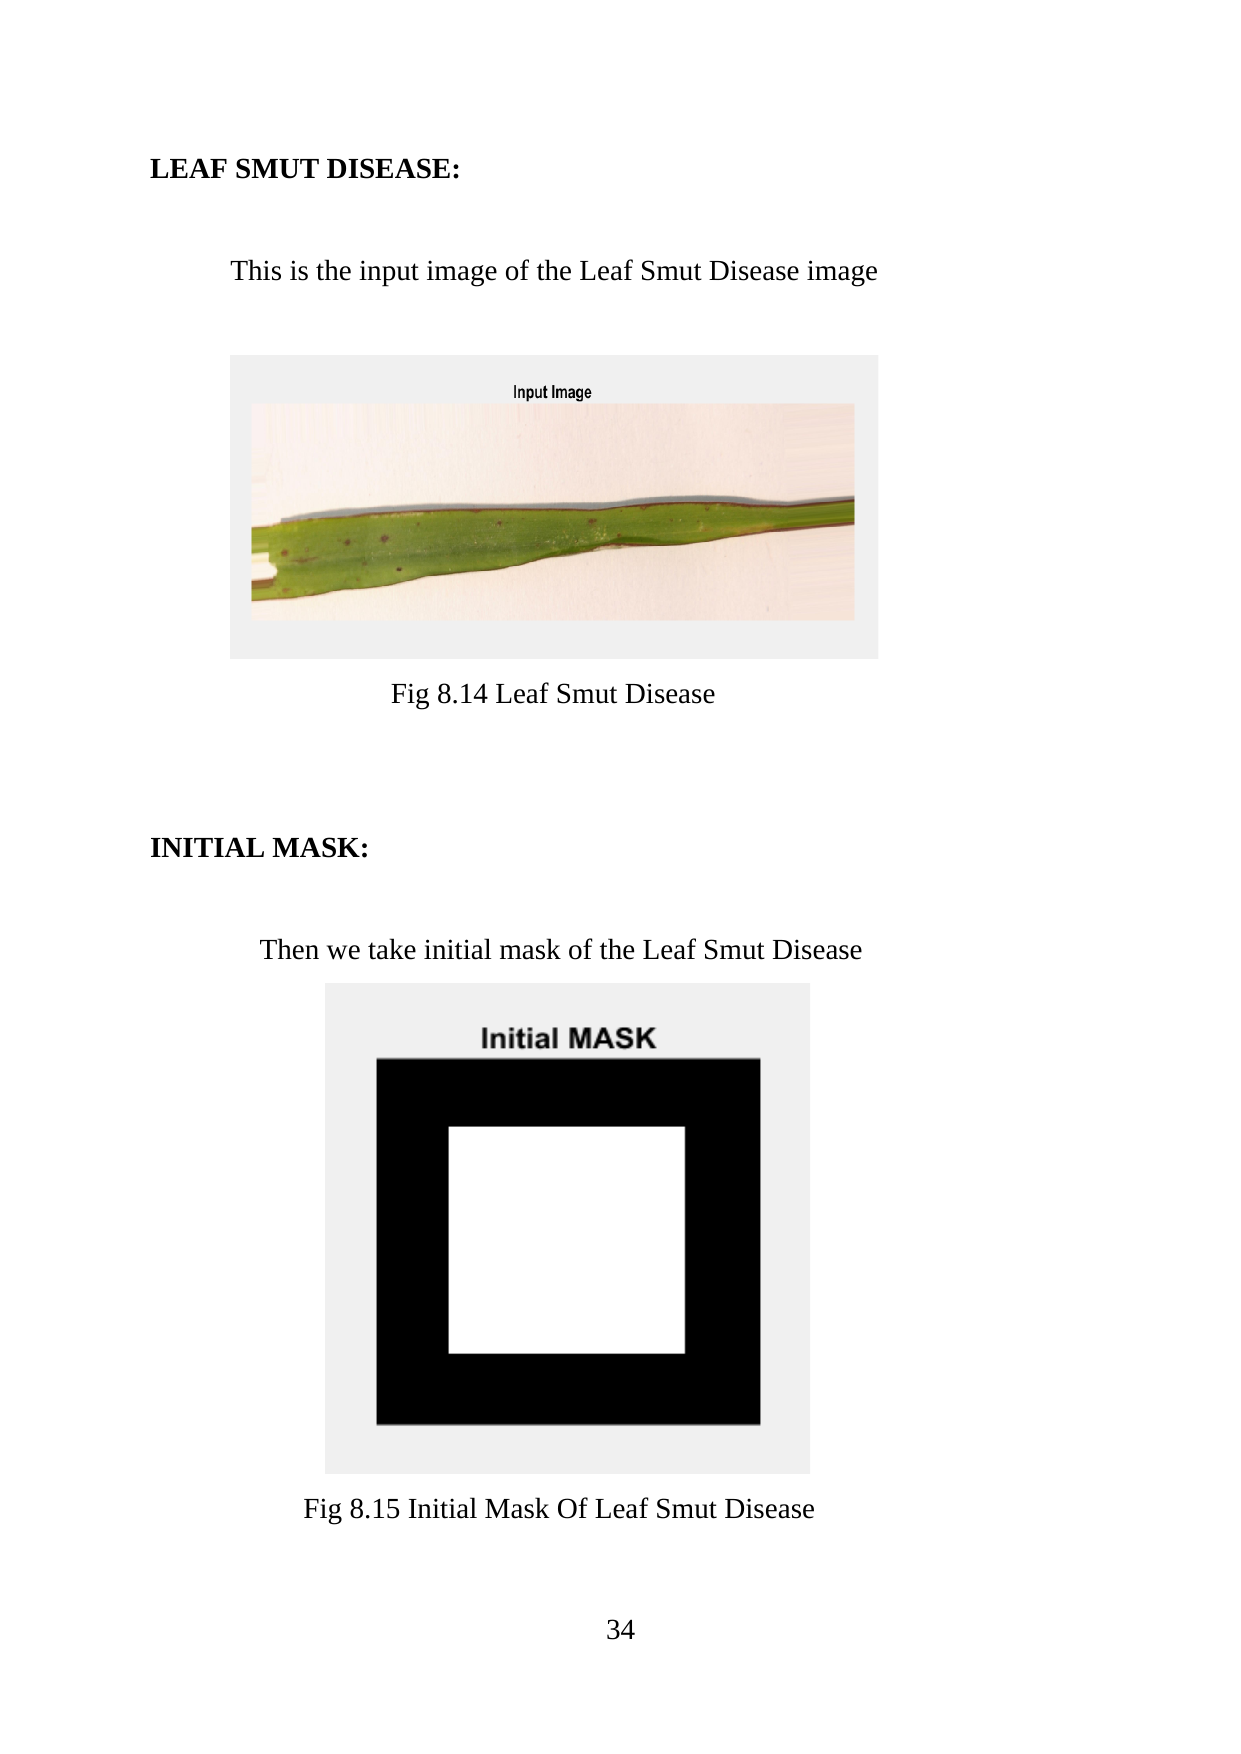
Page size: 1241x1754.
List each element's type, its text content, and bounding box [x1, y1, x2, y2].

text Fig 8.15 Initial Mask Of Leaf Smut Disease [150, 1491, 1091, 1524]
picture [230, 355, 879, 659]
text Fig 8.14 Leaf Smut Disease [150, 677, 1091, 710]
text LEAF SMUT DISEASE: [150, 151, 1091, 185]
text INITIAL MASK: [150, 830, 1091, 863]
text This is the input image of the Leaf Smut Disease image [150, 253, 1091, 287]
text Then we take initial mask of the Leaf Smut Disease [150, 932, 1091, 966]
picture [325, 983, 811, 1474]
